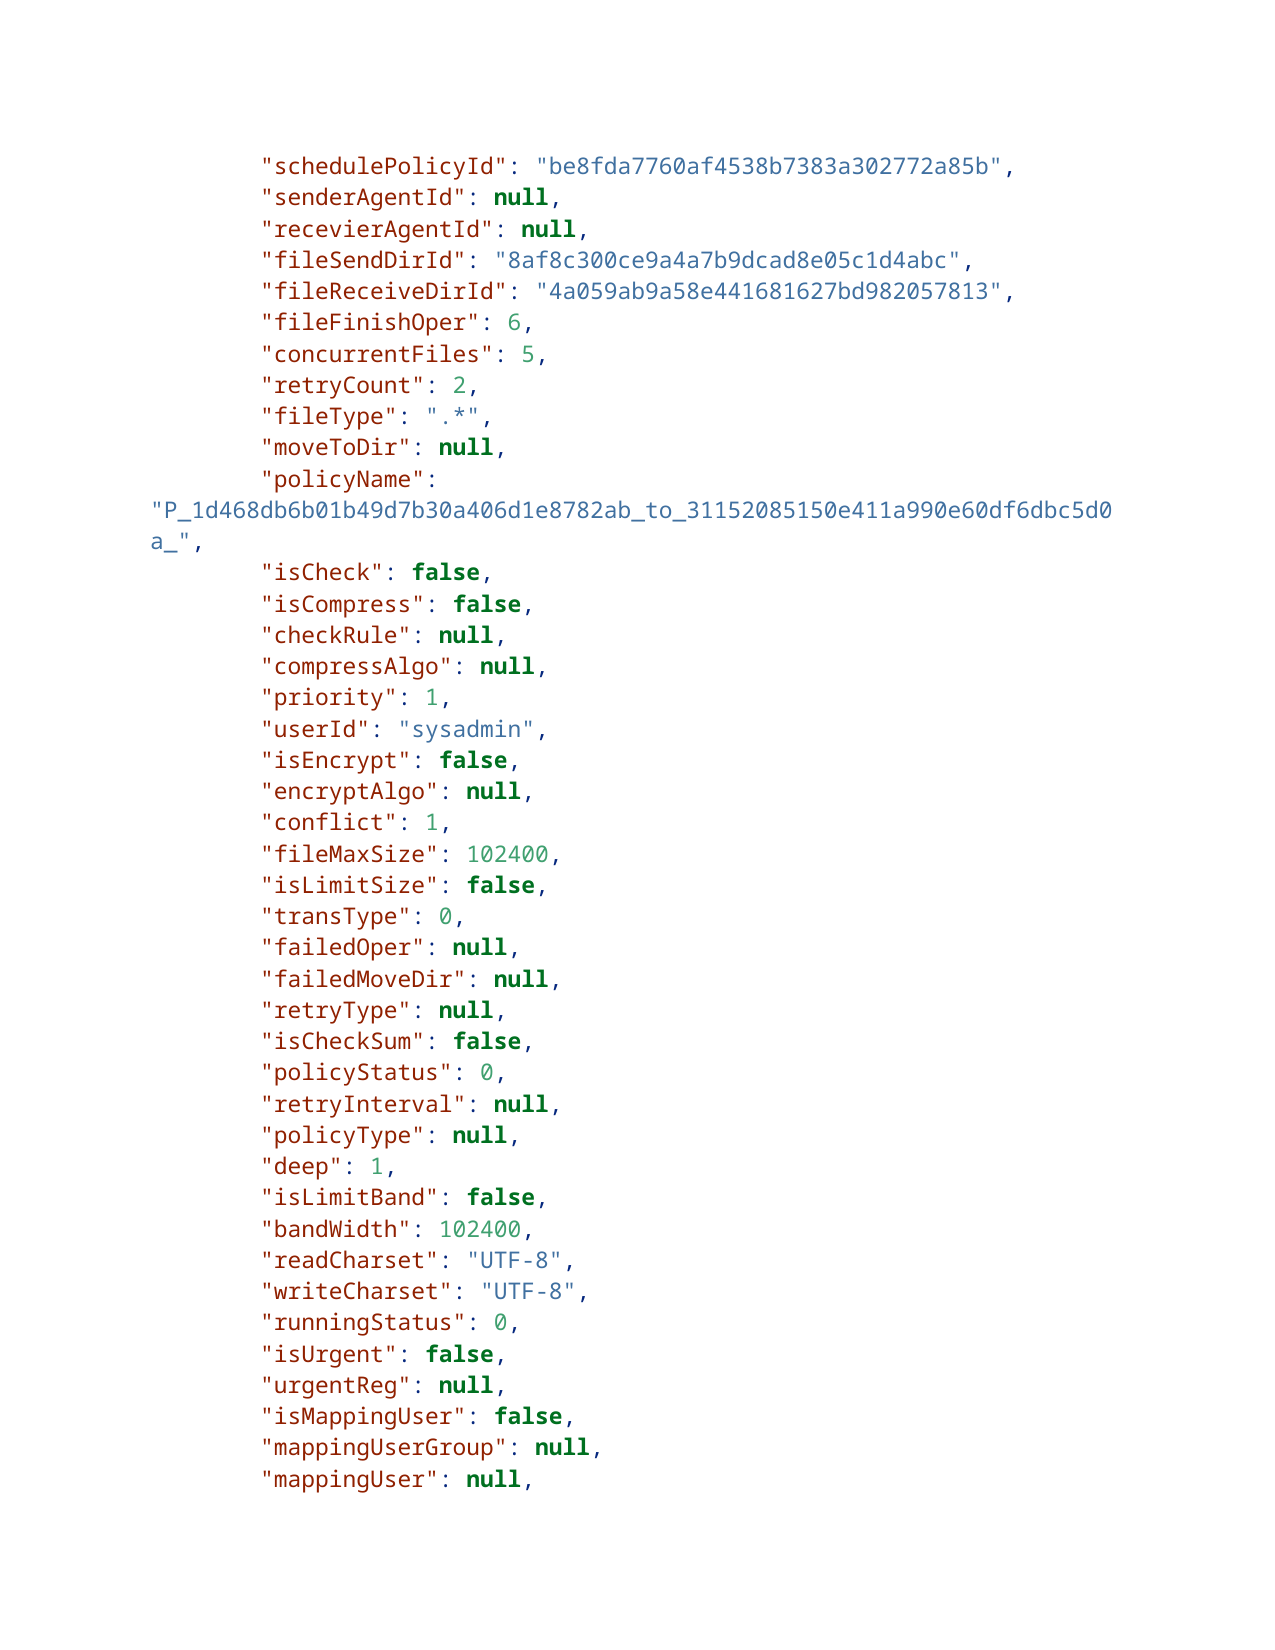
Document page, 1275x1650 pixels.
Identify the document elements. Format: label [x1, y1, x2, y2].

text [150, 150, 1125, 1494]
